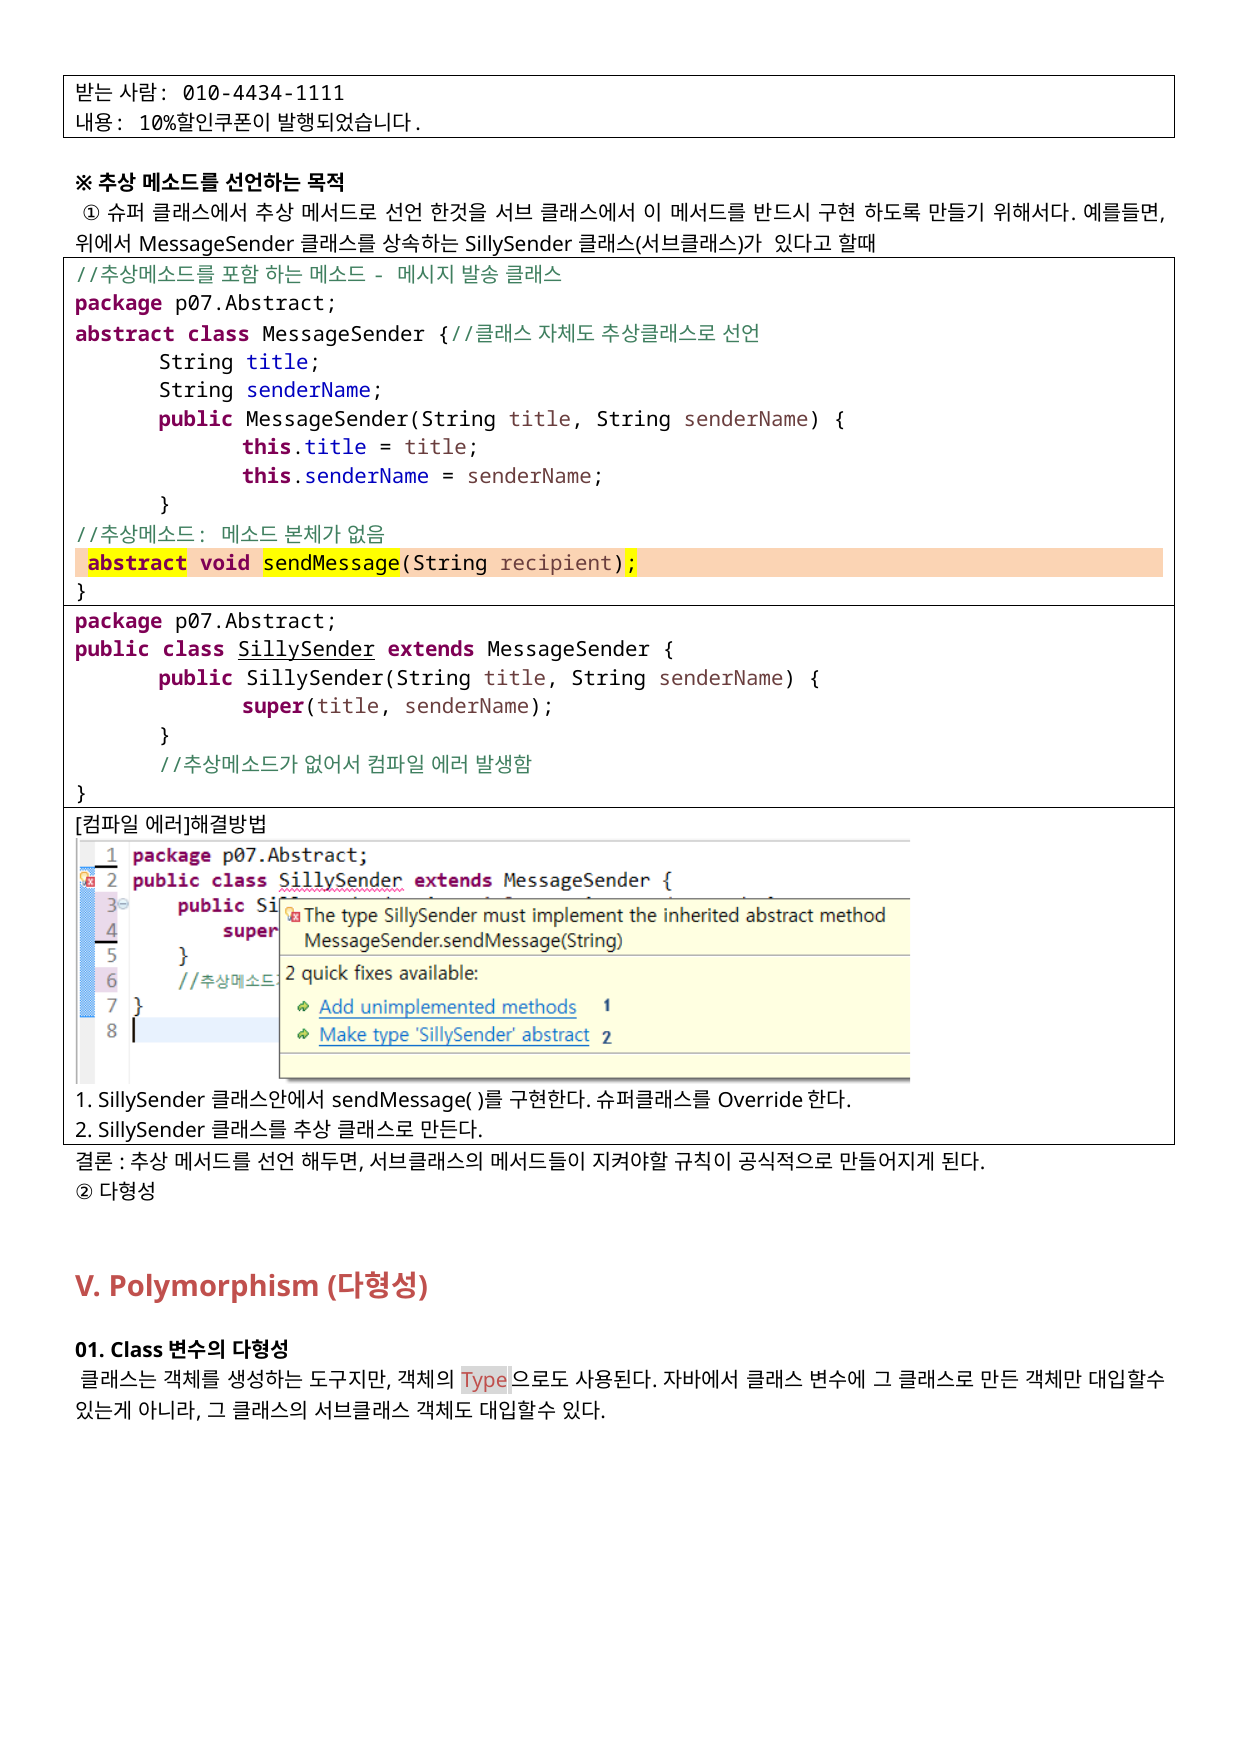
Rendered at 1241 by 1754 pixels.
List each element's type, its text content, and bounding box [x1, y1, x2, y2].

text V. Polymorphism (다형성) [75, 1262, 1165, 1305]
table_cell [64, 76, 1174, 137]
text 01. Class 변수의 다형성 [75, 1333, 1165, 1364]
text ② 다형성 [75, 1175, 1165, 1206]
text ① 슈퍼 클래스에서 추상 메서드로 선언 한것을 서브 클래스에서 이 메서드를 반드시 구현 하도록 만들기 위해서다. 예를들면, 위에서 MessageSender 클래스를 상속하는 SillySender 클래스(서브클래스)가 있다고 할때 [75, 196, 1165, 257]
text 클래스는 객체를 생성하는 도구지만, 객체의 Type으로도 사용된다. 자바에서 클래스 변수에 그 클래스로 만든 객체만 대입할수 있는게 아니라, 그 클래스의 서브클래스 객체도 대입할수 있다. [75, 1364, 1165, 1424]
picture [75, 838, 911, 1084]
table_cell [컴파일 에러]해결방법 1. SillySender 클래스안에서 sendMessage( )를 구현한다. 슈퍼클래스를 Override한다. 2. SillySender 클래스를 추상 클래스로 만든다. [64, 808, 1174, 1144]
table_header //추상메소드를 포함 하는 메소드 - 메시지 발송 클래스 package p07.Abstract; abstract class MessageSender {//클래스 자체도 추상클래스로 선언 String title; String senderName; public MessageSender(String title, String senderName) { this.title = title; this.senderName = senderName; } //추상메소드: 메소드 본체가 없음 abstract void sendMessage(String recipient); } [64, 258, 1174, 605]
text 결론 : 추상 메서드를 선언 해두면, 서브클래스의 메서드들이 지켜야할 규칙이 공식적으로 만들어지게 된다. [75, 1145, 1165, 1175]
table_cell package p07.Abstract; public class SillySender extends MessageSender { public SillySender(String title, String senderName) { super(title, senderName); } //추상메소드가 없어서 컴파일 에러 발생함 } [64, 606, 1174, 807]
text ※ 추상 메소드를 선언하는 목적 [75, 166, 1165, 196]
